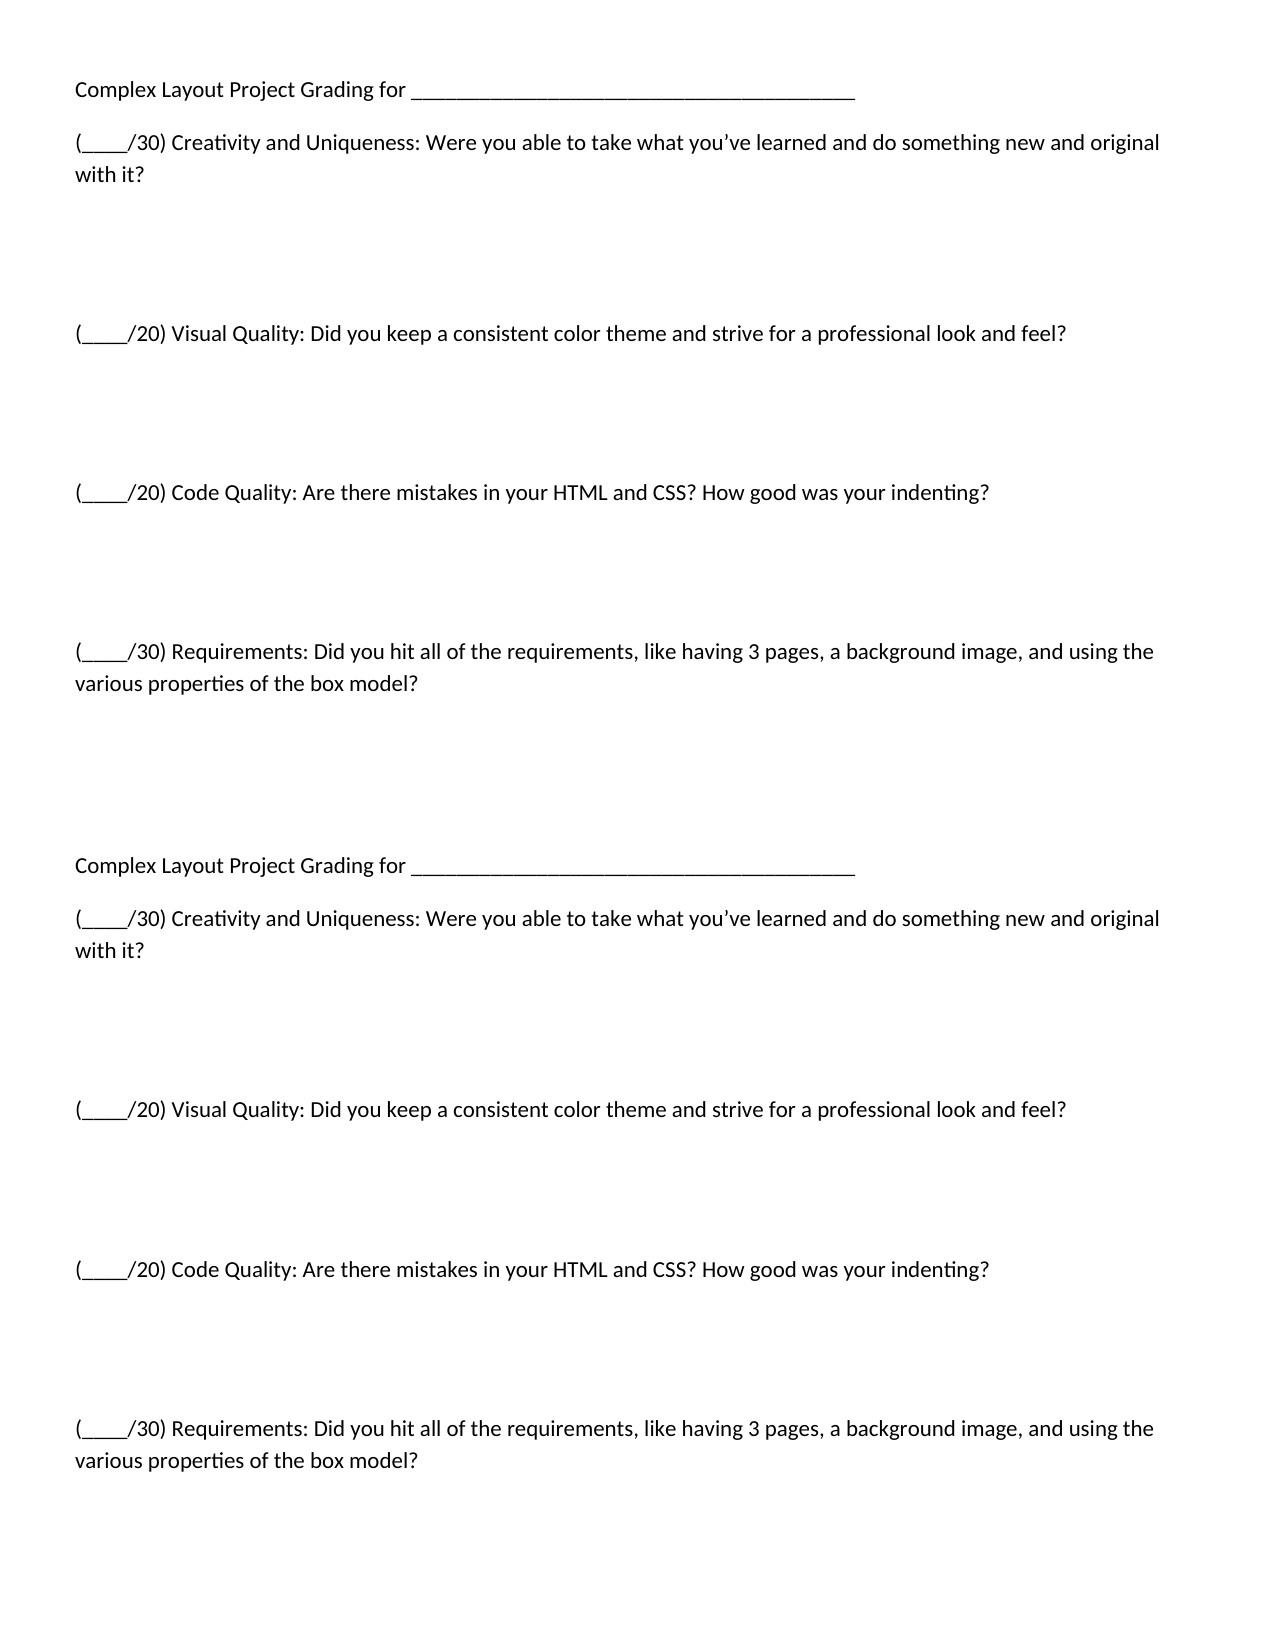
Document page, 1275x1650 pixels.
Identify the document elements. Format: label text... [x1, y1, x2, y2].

text (____/20) Visual Quality: Did you keep a consistent color theme and strive for a professional look and feel? [75, 319, 1200, 347]
text (____/20) Code Quality: Are there mistakes in your HTML and CSS? How good was your indenting? [75, 478, 1200, 506]
text (____/30) Creativity and Uniqueness: Were you able to take what you’ve learned and do something new and original with it? [75, 904, 1200, 964]
text Complex Layout Project Grading for _______________________________________ [75, 851, 1200, 879]
text (____/30) Requirements: Did you hit all of the requirements, like having 3 pages, a background image, and using the various properties of the box model? [75, 1414, 1200, 1474]
text (____/20) Visual Quality: Did you keep a consistent color theme and strive for a professional look and feel? [75, 1096, 1200, 1124]
text (____/20) Code Quality: Are there mistakes in your HTML and CSS? How good was your indenting? [75, 1255, 1200, 1283]
text (____/30) Requirements: Did you hit all of the requirements, like having 3 pages, a background image, and using the various properties of the box model? [75, 637, 1200, 826]
text Complex Layout Project Grading for _______________________________________ [75, 75, 1200, 103]
text (____/30) Creativity and Uniqueness: Were you able to take what you’ve learned and do something new and original with it? [75, 128, 1200, 188]
